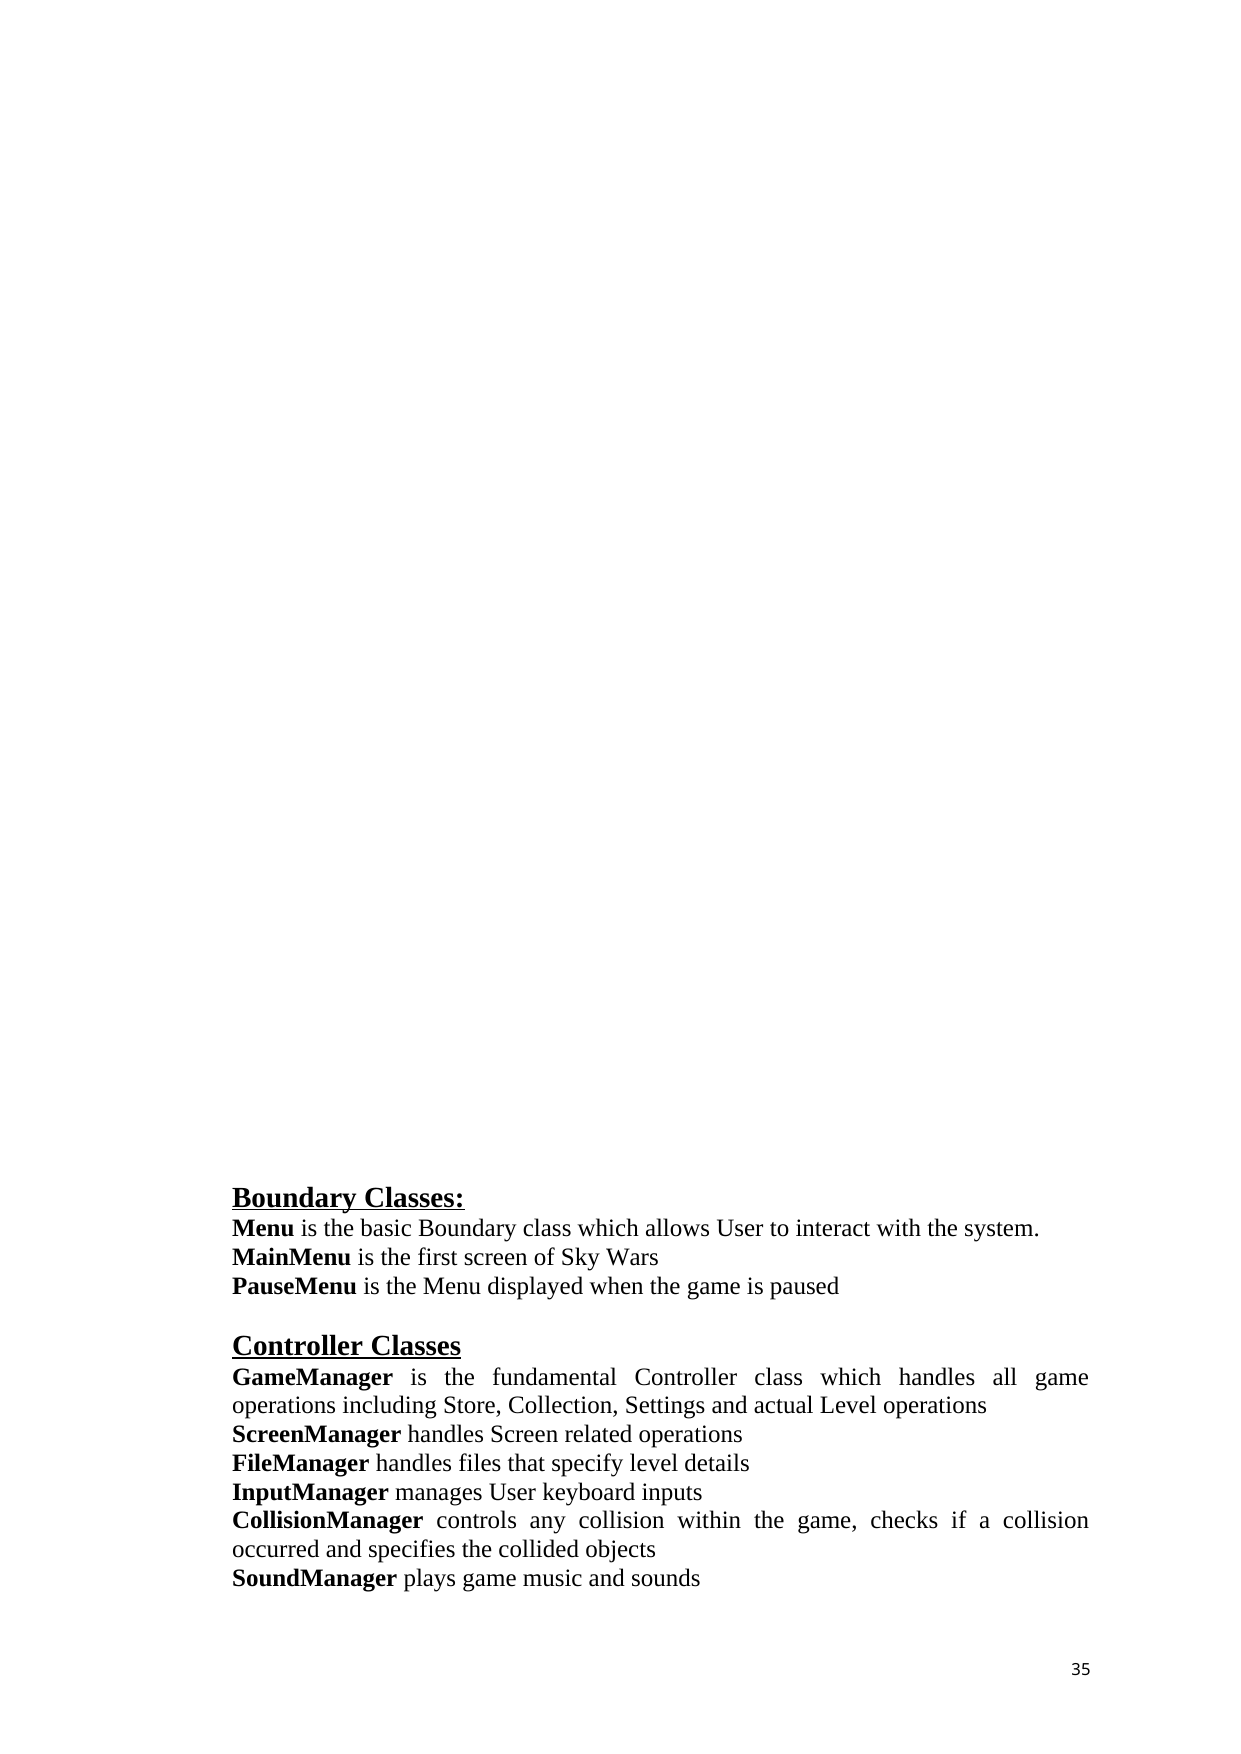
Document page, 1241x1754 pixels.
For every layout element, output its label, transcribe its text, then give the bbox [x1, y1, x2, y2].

list Menu is the basic Boundary class which allows User to interact with the system. [232, 1213, 1090, 1242]
list SoundManager plays game music and sounds [232, 1563, 1090, 1592]
list CollisionManager controls any collision within the game, checks if a collision occurred and specifies the collided objects [232, 1506, 1090, 1563]
list FileManager handles files that specify level details [232, 1448, 1090, 1477]
list PauseMenu is the Menu displayed when the game is paused [232, 1271, 1090, 1299]
list Controller Classes [232, 1328, 1090, 1362]
list MainMenu is the first screen of Sky Wars [232, 1242, 1090, 1271]
list ScreenManager handles Screen related operations [232, 1419, 1090, 1448]
list Boundary Classes: [232, 1180, 1090, 1213]
list GameManager is the fundamental Controller class which handles all game operations including Store, Collection, Settings and actual Level operations [232, 1362, 1090, 1419]
list InputManager manages User keyboard inputs [232, 1477, 1090, 1506]
